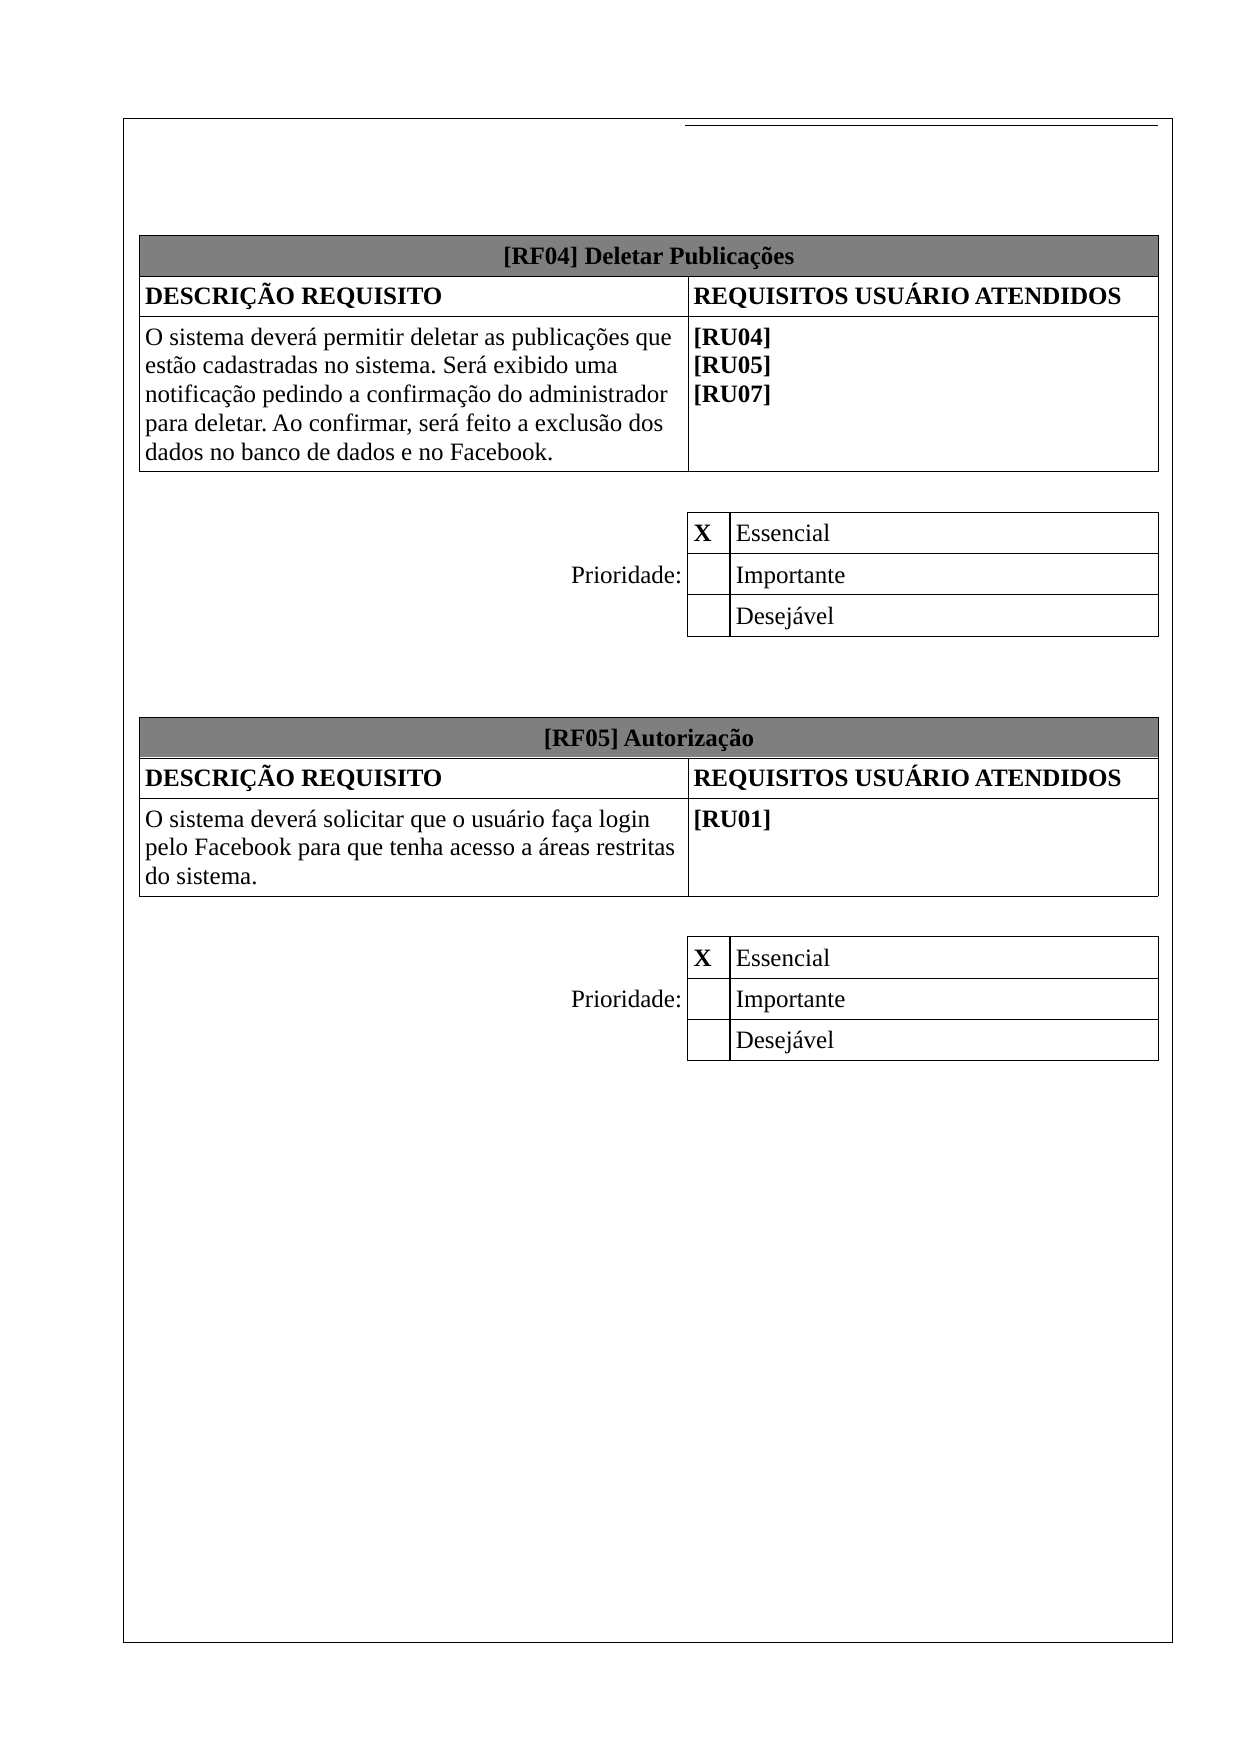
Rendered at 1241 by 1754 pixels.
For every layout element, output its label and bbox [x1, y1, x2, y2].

table_cell [124, 119, 1172, 1642]
